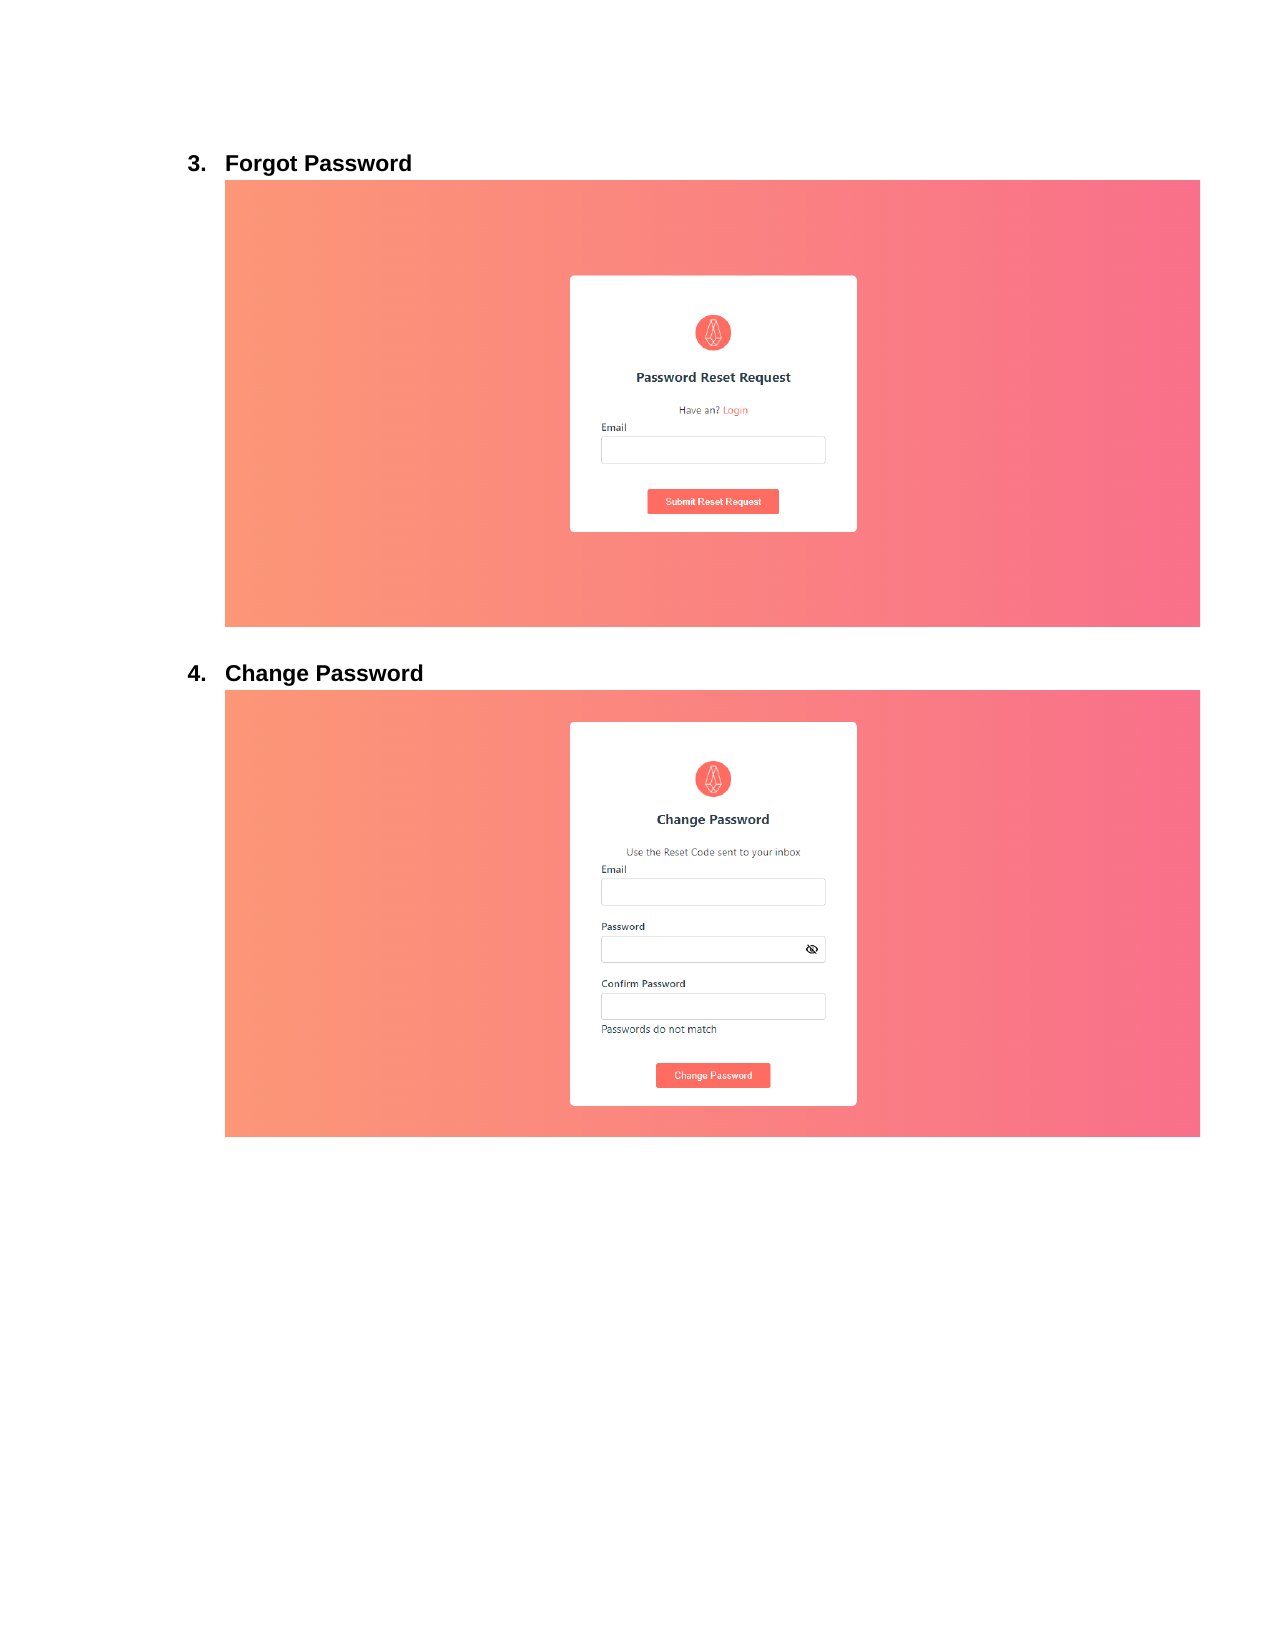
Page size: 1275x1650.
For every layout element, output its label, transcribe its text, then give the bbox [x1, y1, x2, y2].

picture [225, 180, 1200, 627]
picture [225, 690, 1200, 1137]
